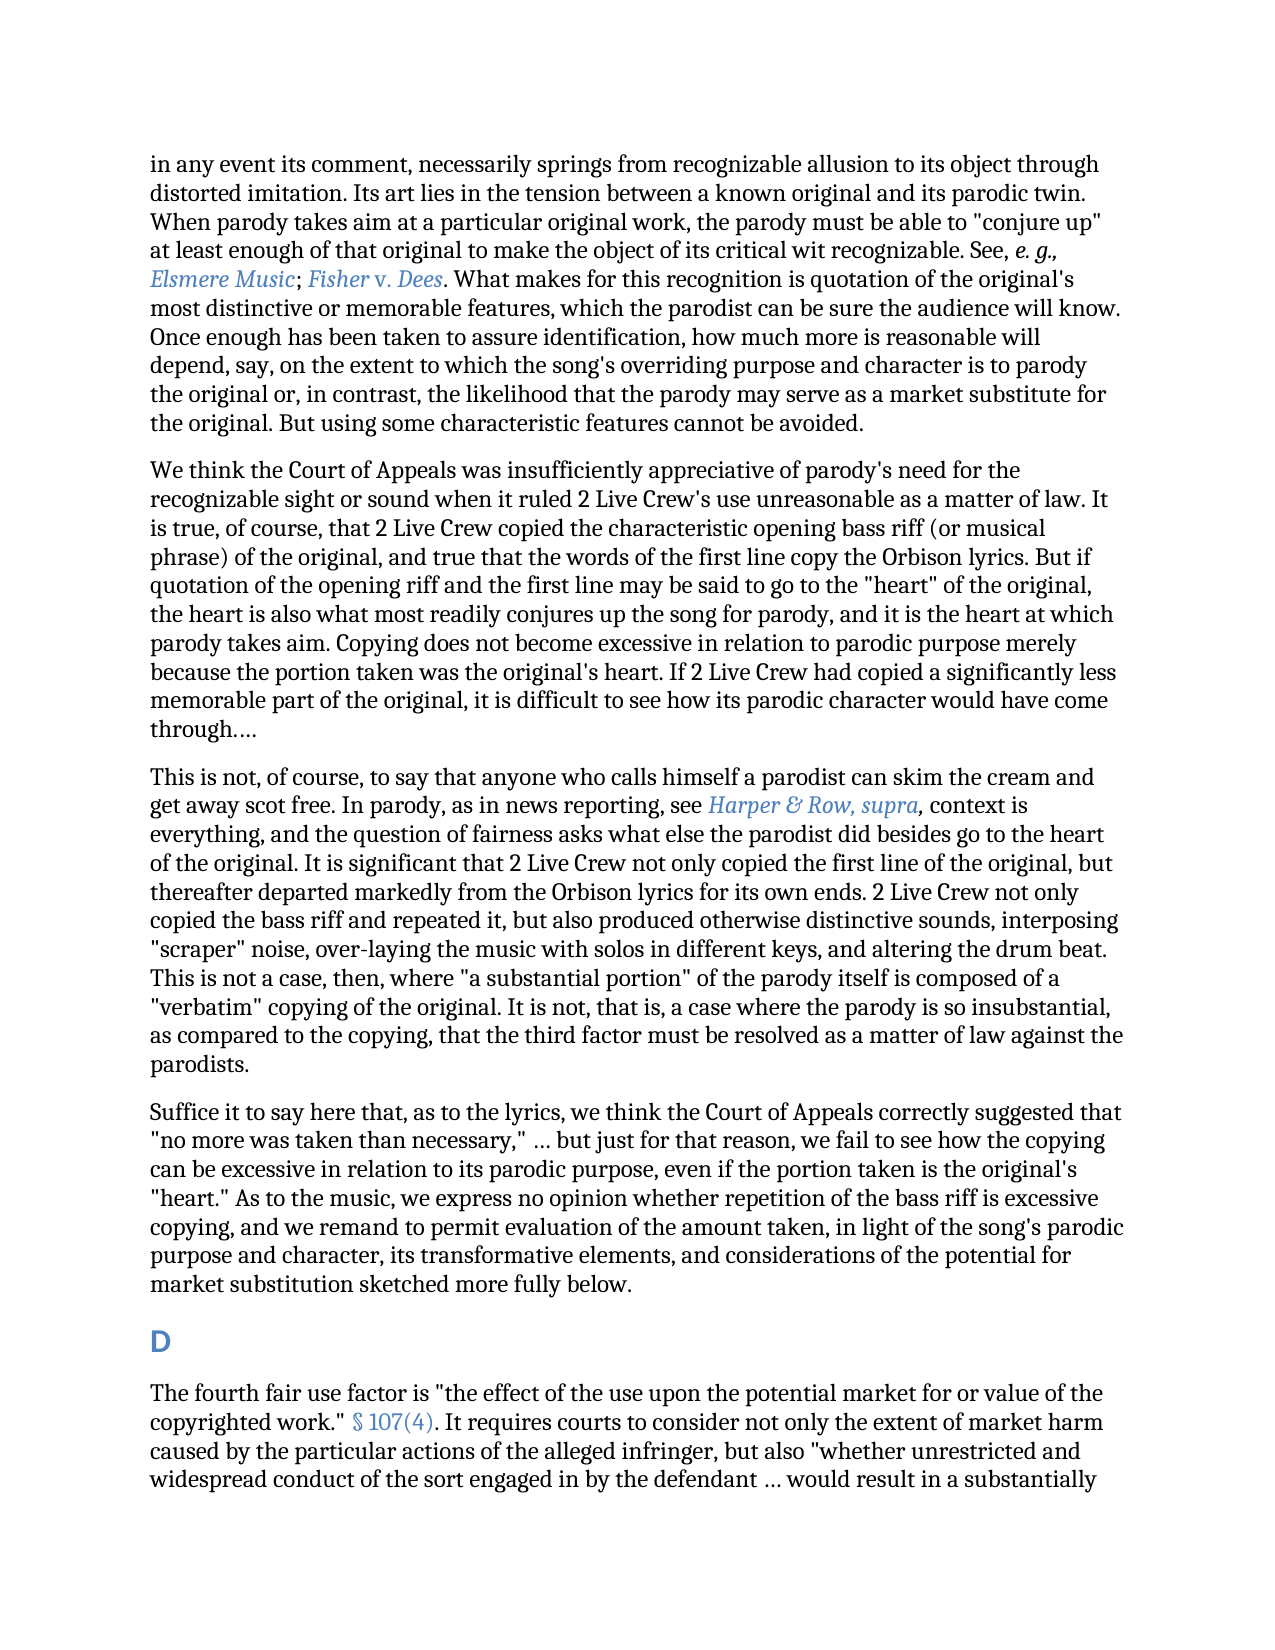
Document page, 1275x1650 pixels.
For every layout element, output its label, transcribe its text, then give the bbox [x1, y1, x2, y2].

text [150, 150, 1125, 437]
text Suffice it to say here that, as to the lyrics, we think the Court of Appeals correctly suggested that "no more was taken than necessary," … but just for that reason, we fail to see how the copying can be excessive in relation to its parodic purpose, even if the portion taken is the original's "heart." As to the music, we express no opinion whether repetition of the bass riff is excessive copying, and we remand to permit evaluation of the amount taken, in light of the song's parodic purpose and character, its transformative elements, and considerations of the potential for market substitution sketched more fully below. [150, 1097, 1125, 1299]
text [150, 1379, 1125, 1494]
text This is not, of course, to say that anyone who calls himself a parodist can skim the cream and get away scot free. In parody, as in news reporting, see Harper & Row, supra, context is everything, and the question of fairness asks what else the parodist did besides go to the heart of the original. It is significant that 2 Live Crew not only copied the first line of the original, but thereafter departed markedly from the Orbison lyrics for its own ends. 2 Live Crew not only copied the bass riff and repeated it, but also produced otherwise distinctive sounds, interposing "scraper" noise, over-laying the music with solos in different keys, and altering the drum beat. This is not a case, then, where "a substantial portion" of the parody itself is composed of a "verbatim" copying of the original. It is not, that is, a case where the parody is so insubstantial, as compared to the copying, that the third factor must be resolved as a matter of law against the parodists. [150, 762, 1125, 1079]
subtitle D [150, 1319, 1125, 1360]
text We think the Court of Appeals was insufficiently appreciative of parody's need for the recognizable sight or sound when it ruled 2 Live Crew's use unreasonable as a matter of law. It is true, of course, that 2 Live Crew copied the characteristic opening bass riff (or musical phrase) of the original, and true that the words of the first line copy the Orbison lyrics. But if quotation of the opening riff and the first line may be said to go to the "heart" of the original, the heart is also what most readily conjures up the song for parody, and it is the heart at which parody takes aim. Copying does not become excessive in relation to parodic purpose merely because the portion taken was the original's heart. If 2 Live Crew had copied a significantly less memorable part of the original, it is difficult to see how its parodic character would have come through.… [150, 456, 1125, 744]
